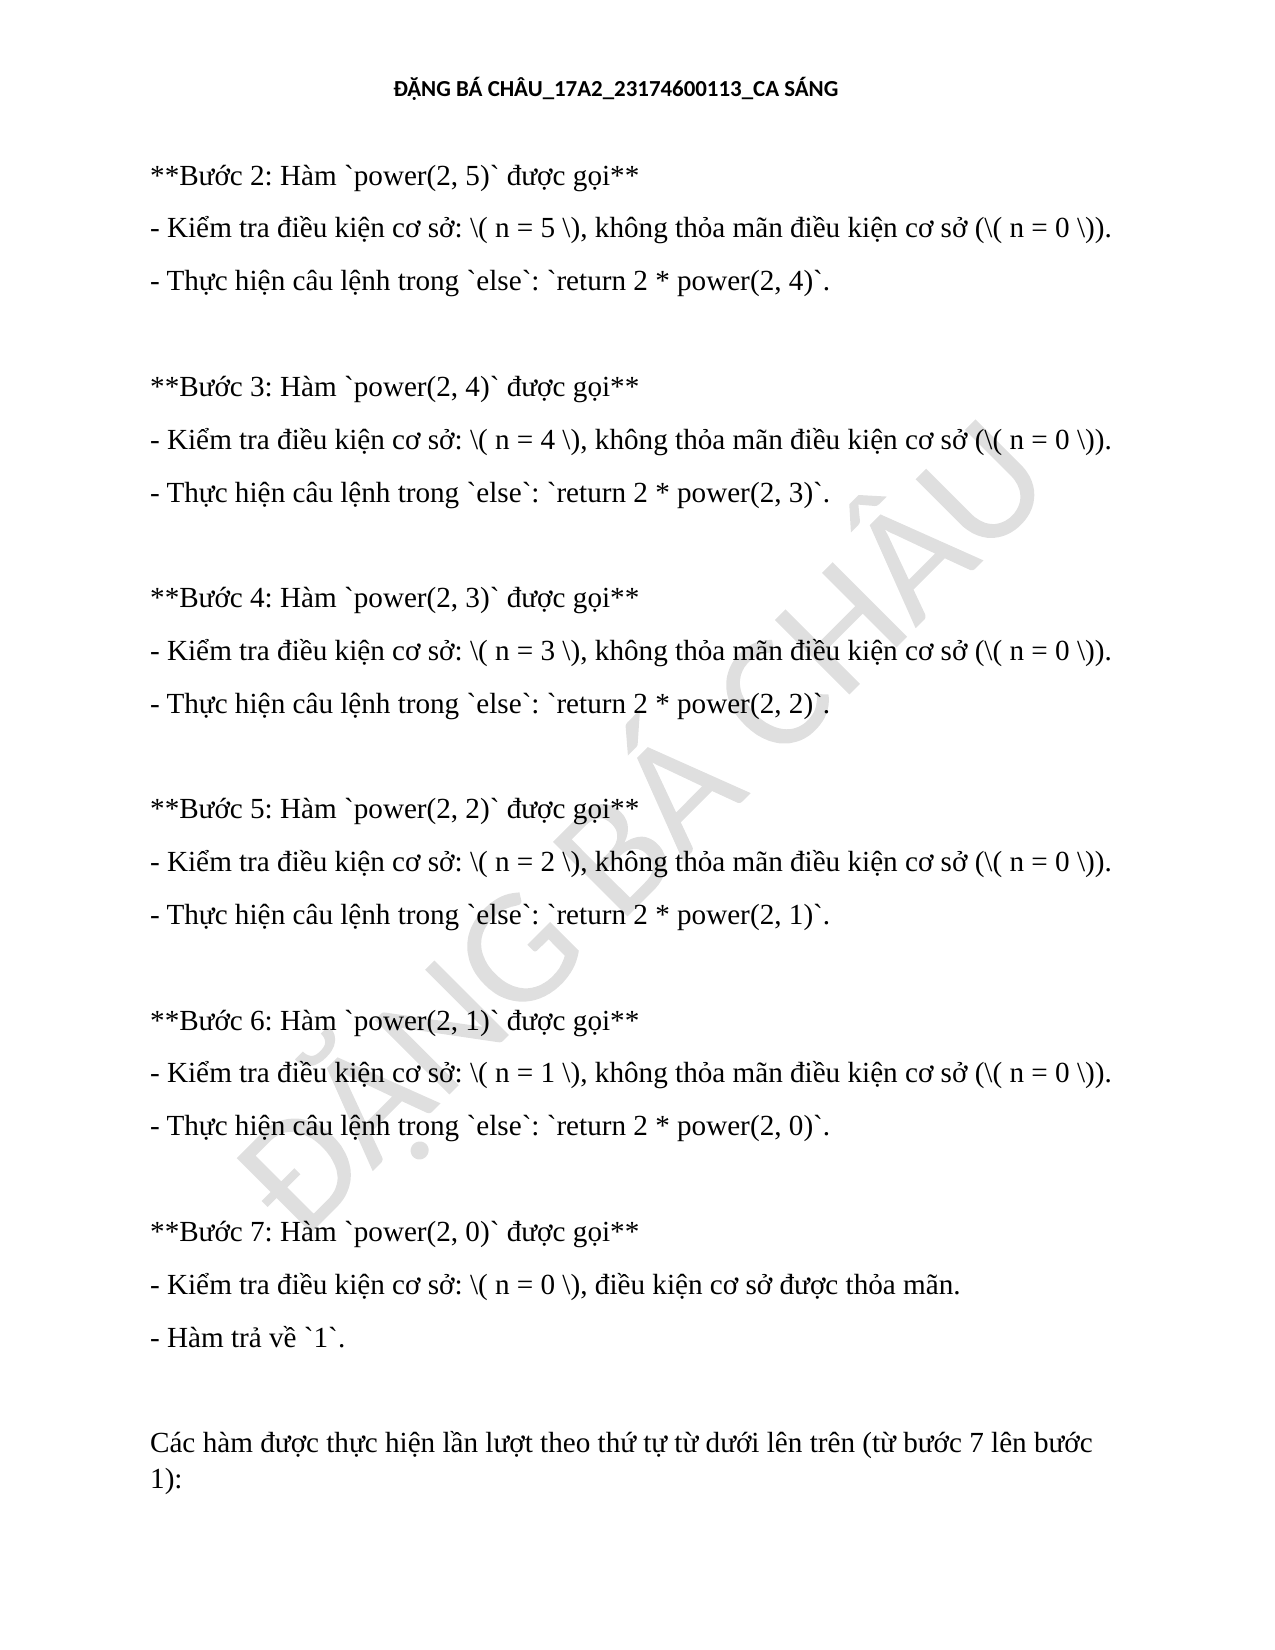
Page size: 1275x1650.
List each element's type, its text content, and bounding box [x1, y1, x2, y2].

text - Thực hiện câu lệnh trong `else`: `return 2 * power(2, 4)`. [150, 263, 1125, 297]
text **Bước 4: Hàm `power(2, 3)` được gọi** [150, 580, 1125, 614]
text - Thực hiện câu lệnh trong `else`: `return 2 * power(2, 2)`. [150, 686, 1125, 719]
text - Kiểm tra điều kiện cơ sở: \( n = 3 \), không thỏa mãn điều kiện cơ sở (\( n = 0 \)). [150, 633, 1125, 667]
text **Bước 5: Hàm `power(2, 2)` được gọi** [150, 792, 1125, 825]
text - Hàm trả về `1`. [150, 1320, 1125, 1353]
text - Kiểm tra điều kiện cơ sở: \( n = 5 \), không thỏa mãn điều kiện cơ sở (\( n = 0 \)). [150, 211, 1125, 244]
text - Kiểm tra điều kiện cơ sở: \( n = 4 \), không thỏa mãn điều kiện cơ sở (\( n = 0 \)). [150, 422, 1125, 455]
text **Bước 6: Hàm `power(2, 1)` được gọi** [150, 1003, 1125, 1036]
text - Kiểm tra điều kiện cơ sở: \( n = 0 \), điều kiện cơ sở được thỏa mãn. [150, 1267, 1125, 1300]
text - Kiểm tra điều kiện cơ sở: \( n = 1 \), không thỏa mãn điều kiện cơ sở (\( n = 0 \)). [150, 1056, 1125, 1089]
text **Bước 2: Hàm `power(2, 5)` được gọi** [150, 158, 1125, 191]
text **Bước 3: Hàm `power(2, 4)` được gọi** [150, 369, 1125, 403]
text - Kiểm tra điều kiện cơ sở: \( n = 2 \), không thỏa mãn điều kiện cơ sở (\( n = 0 \)). [150, 844, 1125, 878]
text Các hàm được thực hiện lần lượt theo thứ tự từ dưới lên trên (từ bước 7 lên bước 1): [150, 1425, 1125, 1495]
text - Thực hiện câu lệnh trong `else`: `return 2 * power(2, 3)`. [150, 475, 1125, 508]
text - Thực hiện câu lệnh trong `else`: `return 2 * power(2, 1)`. [150, 897, 1125, 931]
text - Thực hiện câu lệnh trong `else`: `return 2 * power(2, 0)`. [150, 1108, 1125, 1142]
text **Bước 7: Hàm `power(2, 0)` được gọi** [150, 1214, 1125, 1248]
